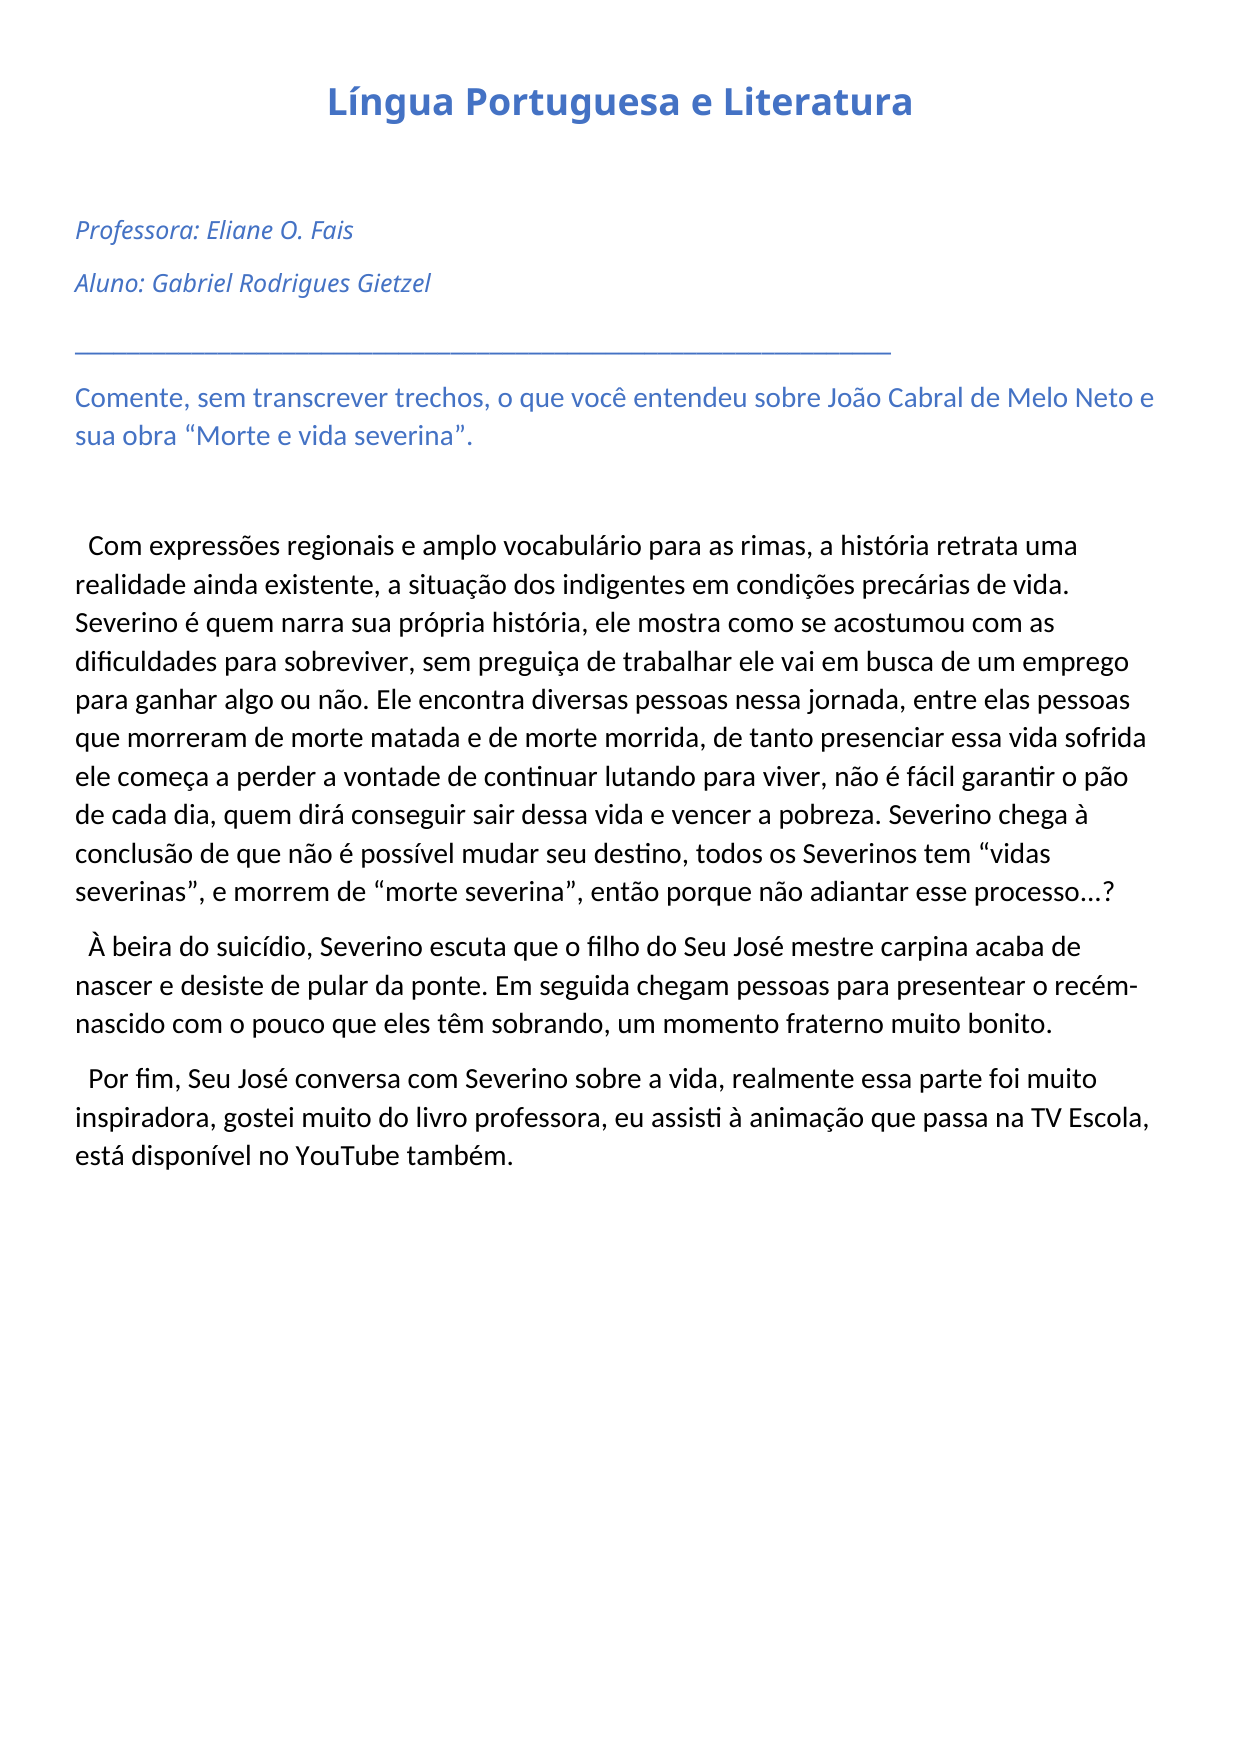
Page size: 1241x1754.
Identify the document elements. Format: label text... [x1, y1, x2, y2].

text Língua Portuguesa e Literatura [75, 75, 1165, 126]
text Aluno: Gabriel Rodrigues Gietzel [75, 266, 1165, 300]
text Com expressões regionais e amplo vocabulário para as rimas, a história retrata uma realidade ainda existente, a situação dos indigentes em condições precárias de vida. Severino é quem narra sua própria história, ele mostra como se acostumou com as dificuldades para sobreviver, sem preguiça de trabalhar ele vai em busca de um emprego para ganhar algo ou não. Ele encontra diversas pessoas nessa jornada, entre elas pessoas que morreram de morte matada e de morte morrida, de tanto presenciar essa vida sofrida ele começa a perder a vontade de continuar lutando para viver, não é fácil garantir o pão de cada dia, quem dirá conseguir sair dessa vida e vencer a pobreza. Severino chega à conclusão de que não é possível mudar seu destino, todos os Severinos tem “vidas severinas”, e morrem de “morte severina”, então porque não adiantar esse processo...? [75, 527, 1165, 909]
text _______________________________________________________________ [75, 319, 1165, 359]
text À beira do suicídio, Severino escuta que o filho do Seu José mestre carpina acaba de nascer e desiste de pular da ponte. Em seguida chegam pessoas para presentear o recém-nascido com o pouco que eles têm sobrando, um momento fraterno muito bonito. [75, 928, 1165, 1041]
text Professora: Eliane O. Fais [75, 212, 1165, 246]
text Comente, sem transcrever trechos, o que você entendeu sobre João Cabral de Melo Neto e sua obra “Morte e vida severina”. [75, 379, 1165, 453]
text Por fim, Seu José conversa com Severino sobre a vida, realmente essa parte foi muito inspiradora, gostei muito do livro professora, eu assisti à animação que passa na TV Escola, está disponível no YouTube também. [75, 1060, 1165, 1173]
